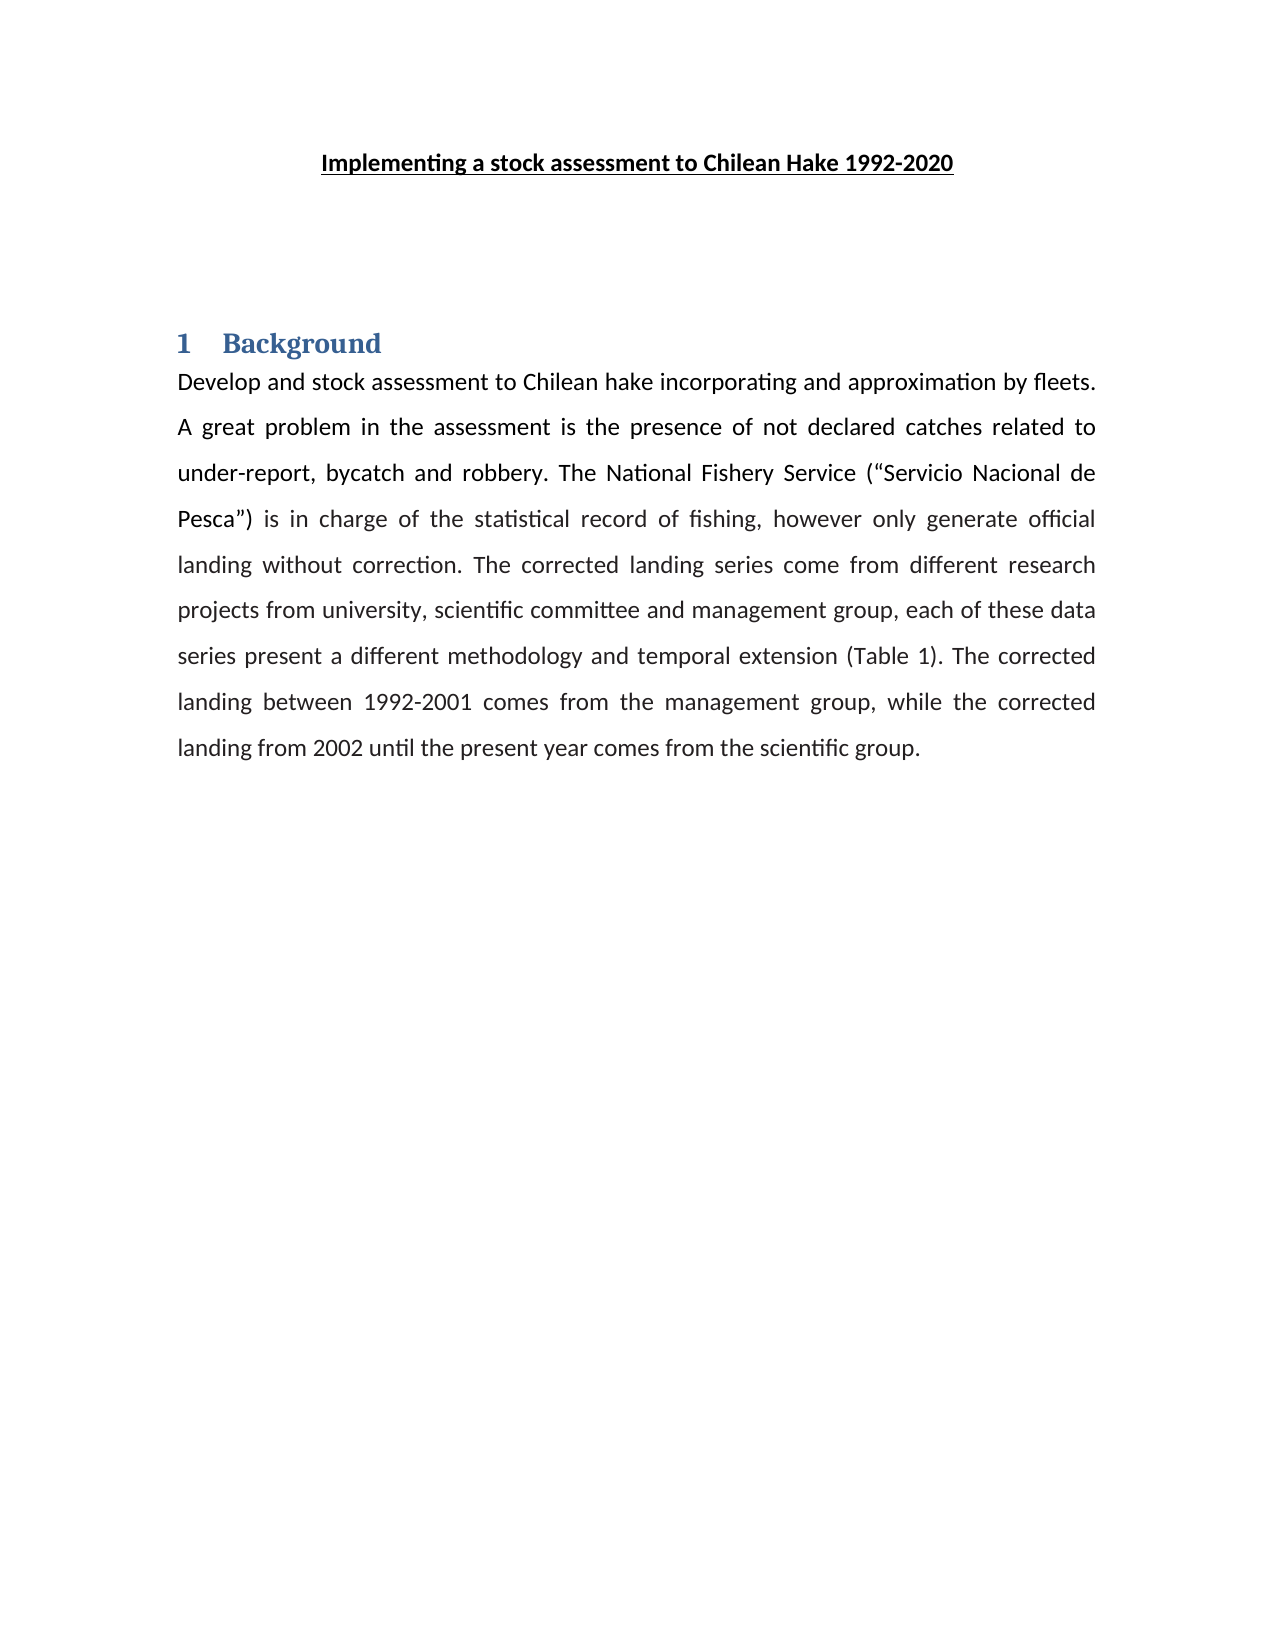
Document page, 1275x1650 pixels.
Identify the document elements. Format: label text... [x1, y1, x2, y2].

subtitle Background [177, 327, 1098, 361]
text Develop and stock assessment to Chilean hake incorporating and approximation by fleets. A great problem in the assessment is the presence of not declared catches related to under-report, bycatch and robbery. The National Fishery Service (“Servicio Nacional de Pesca”) is in charge of the statistical record of fishing, however only generate official landing without correction. The corrected landing series come from different research projects from university, scientific committee and management group, each of these data series present a different methodology and temporal extension (Table 1). The corrected landing between 1992-2001 comes from the management group, while the corrected landing from 2002 until the present year comes from the scientific group. [177, 366, 1098, 762]
text Implementing a stock assessment to Chilean Hake 1992-2020 [177, 148, 1098, 178]
